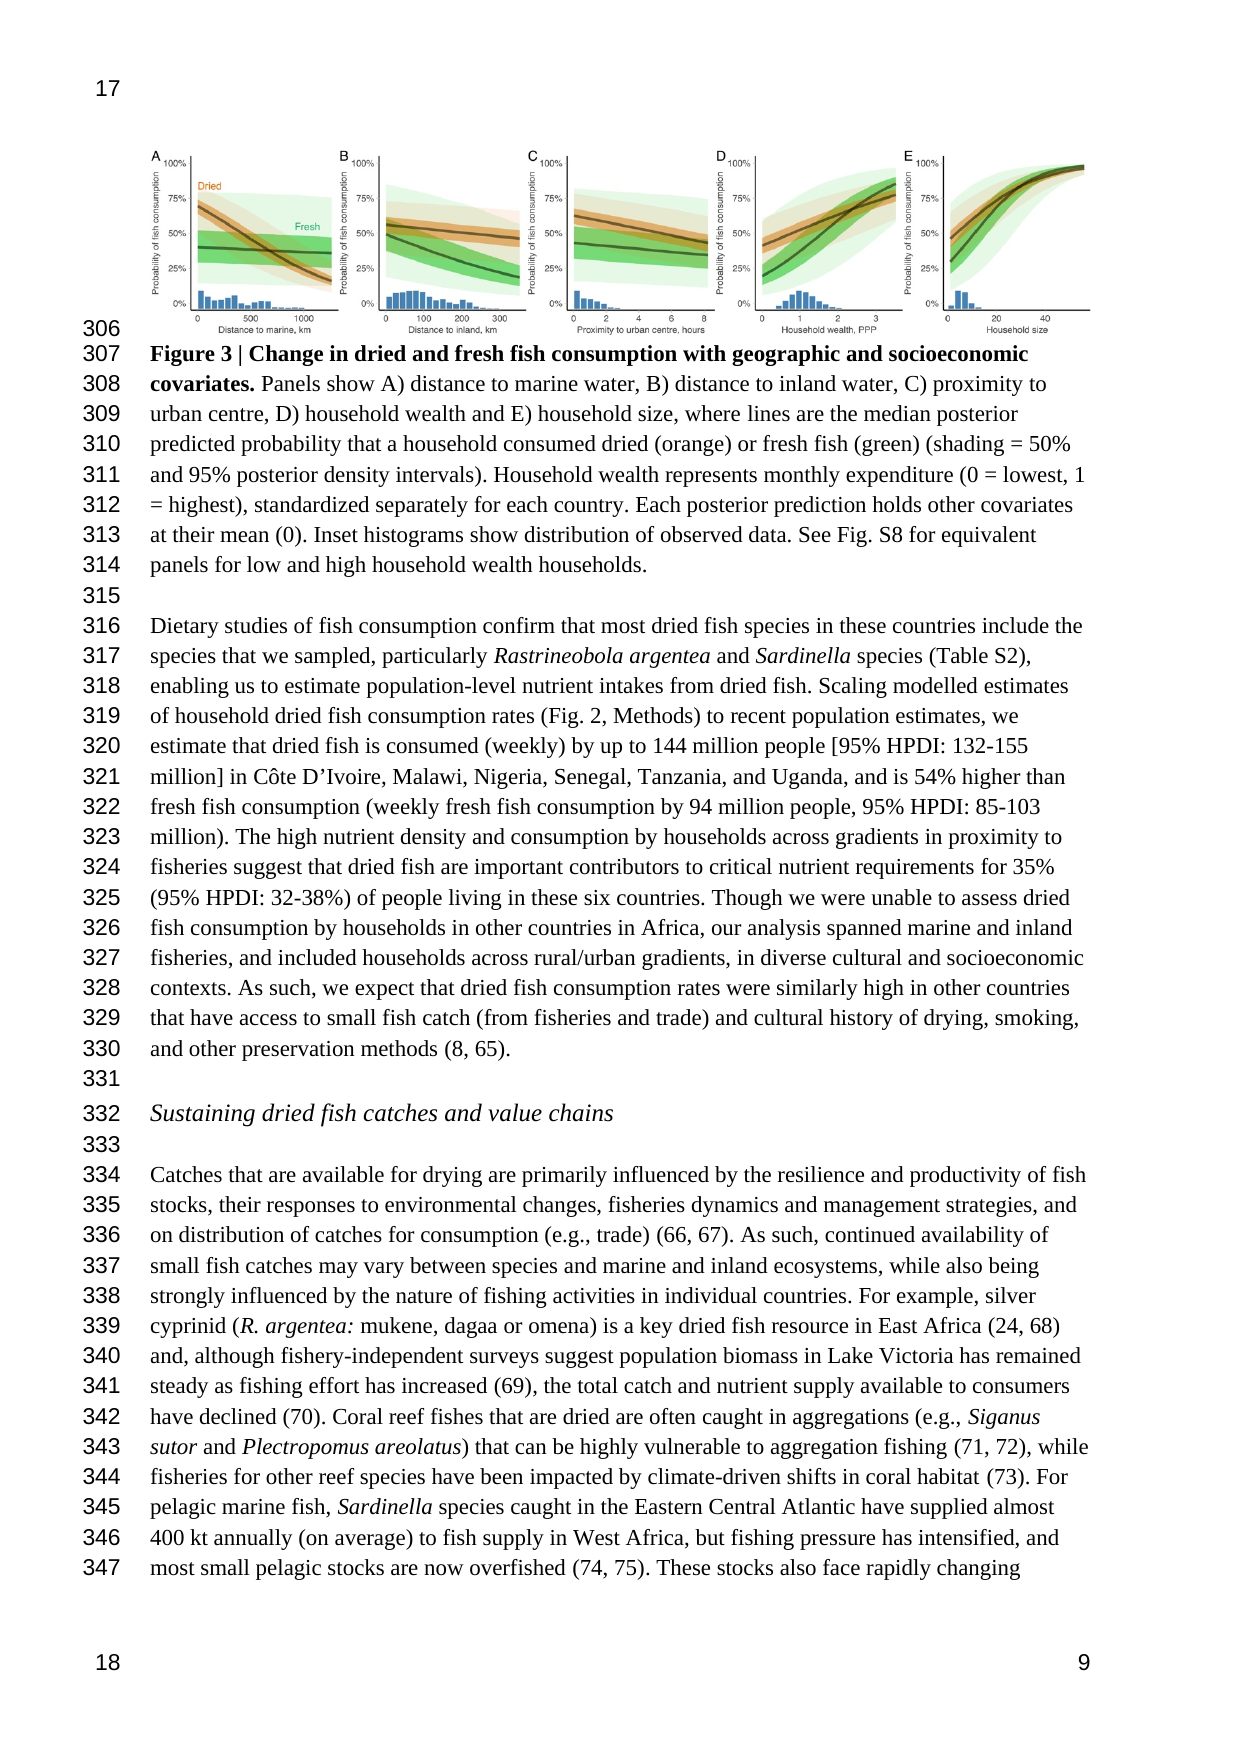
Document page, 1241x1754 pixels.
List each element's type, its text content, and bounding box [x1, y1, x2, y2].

text Sustaining dried fish catches and value chains [150, 1098, 1090, 1127]
picture [150, 150, 1091, 336]
text Figure 3 | Change in dried and fresh fish consumption with geographic and socioeconomic covariates. Panels show A) distance to marine water, B) distance to inland water, C) proximity to urban centre, D) household wealth and E) household size, where lines are the median posterior predicted probability that a household consumed dried (orange) or fresh fish (green) (shading = 50% and 95% posterior density intervals). Household wealth represents monthly expenditure (0 = lowest, 1 = highest), standardized separately for each country. Each posterior prediction holds other covariates at their mean (0). Inset histograms show distribution of observed data. See Fig. S8 for equivalent panels for low and high household wealth households. [150, 340, 1090, 578]
text Dietary studies of fish consumption confirm that most dried fish species in these countries include the species that we sampled, particularly Rastrineobola argentea and Sardinella species (Table S2), enabling us to estimate population-level nutrient intakes from dried fish. Scaling modelled estimates of household dried fish consumption rates (Fig. 2, Methods) to recent population estimates, we estimate that dried fish is consumed (weekly) by up to 144 million people [95% HPDI: 132-155 million] in Côte D’Ivoire, Malawi, Nigeria, Senegal, Tanzania, and Uganda, and is 54% higher than fresh fish consumption (weekly fresh fish consumption by 94 million people, 95% HPDI: 85-103 million). The high nutrient density and consumption by households across gradients in proximity to fisheries suggest that dried fish are important contributors to critical nutrient requirements for 35% (95% HPDI: 32-38%) of people living in these six countries. Though we were unable to assess dried fish consumption by households in other countries in Africa, our analysis spanned marine and inland fisheries, and included households across rural/urban gradients, in diverse cultural and socioeconomic contexts. As such, we expect that dried fish consumption rates were similarly high in other countries that have access to small fish catch (from fisheries and trade) and cultural history of drying, smoking, and other preservation methods (8, 65). [150, 612, 1090, 1061]
